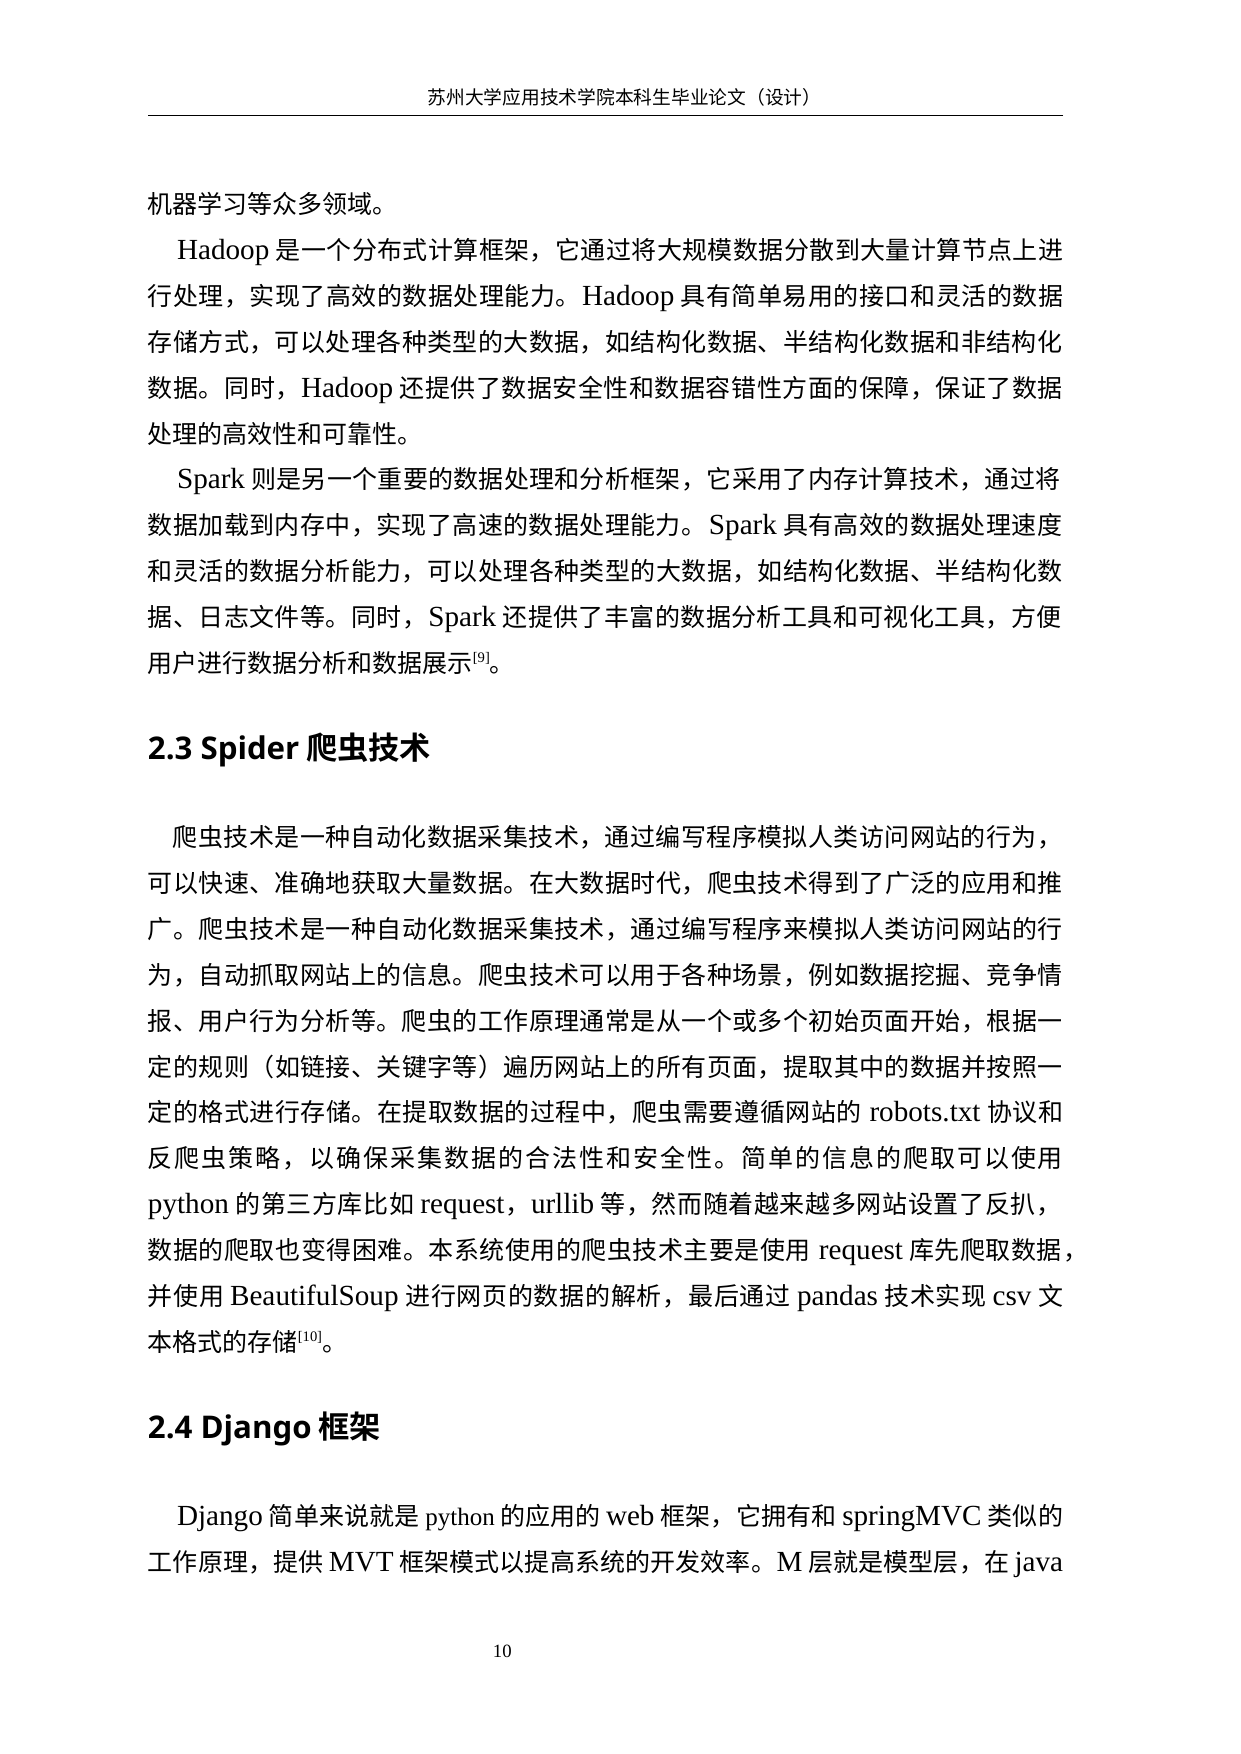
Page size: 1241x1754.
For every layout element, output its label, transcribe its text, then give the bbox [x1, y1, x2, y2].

text Hadoop是一个分布式计算框架，它通过将大规模数据分散到大量计算节点上进行处理，实现了高效的数据处理能力。Hadoop具有简单易用的接口和灵活的数据存储方式，可以处理各种类型的大数据，如结构化数据、半结构化数据和非结构化数据。同时，Hadoop还提供了数据安全性和数据容错性方面的保障，保证了数据处理的高效性和可靠性。 [148, 223, 1063, 452]
text 早期大数据技术主要集中在大企业中应用，随着Hadoop的开源，大数据技术得到了前所未有的发展。Hadoop和Spark是当前大数据领域中两种重要的技术框架，它们分别提供了不同的数据处理和分析能力，被广泛应用于数据仓库、数据挖掘、机器学习等众多领域。 [148, 177, 1063, 223]
text 爬虫技术是一种自动化数据采集技术，通过编写程序模拟人类访问网站的行为，可以快速、准确地获取大量数据。在大数据时代，爬虫技术得到了广泛的应用和推广。爬虫技术是一种自动化数据采集技术，通过编写程序来模拟人类访问网站的行为，自动抓取网站上的信息。爬虫技术可以用于各种场景，例如数据挖掘、竞争情报、用户行为分析等。爬虫的工作原理通常是从一个或多个初始页面开始，根据一定的规则（如链接、关键字等）遍历网站上的所有页面，提取其中的数据并按照一定的格式进行存储。在提取数据的过程中，爬虫需要遵循网站的robots.txt协议和反爬虫策略，以确保采集数据的合法性和安全性。简单的信息的爬取可以使用python的第三方库比如request，urllib等，然而随着越来越多网站设置了反扒，数据的爬取也变得困难。本系统使用的爬虫技术主要是使用request库先爬取数据，并使用BeautifulSoup进行网页的数据的解析，最后通过pandas技术实现csv文本格式的存储[10]。 [148, 810, 1063, 1360]
text Spark则是另一个重要的数据处理和分析框架，它采用了内存计算技术，通过将数据加载到内存中，实现了高速的数据处理能力。Spark具有高效的数据处理速度和灵活的数据分析能力，可以处理各种类型的大数据，如结构化数据、半结构化数据、日志文件等。同时，Spark还提供了丰富的数据分析工具和可视化工具，方便用户进行数据分析和数据展示[9]。 [148, 452, 1063, 681]
text 2.3 Spider爬虫技术 [148, 723, 1063, 768]
text 2.4 Django框架 [148, 1402, 1063, 1447]
